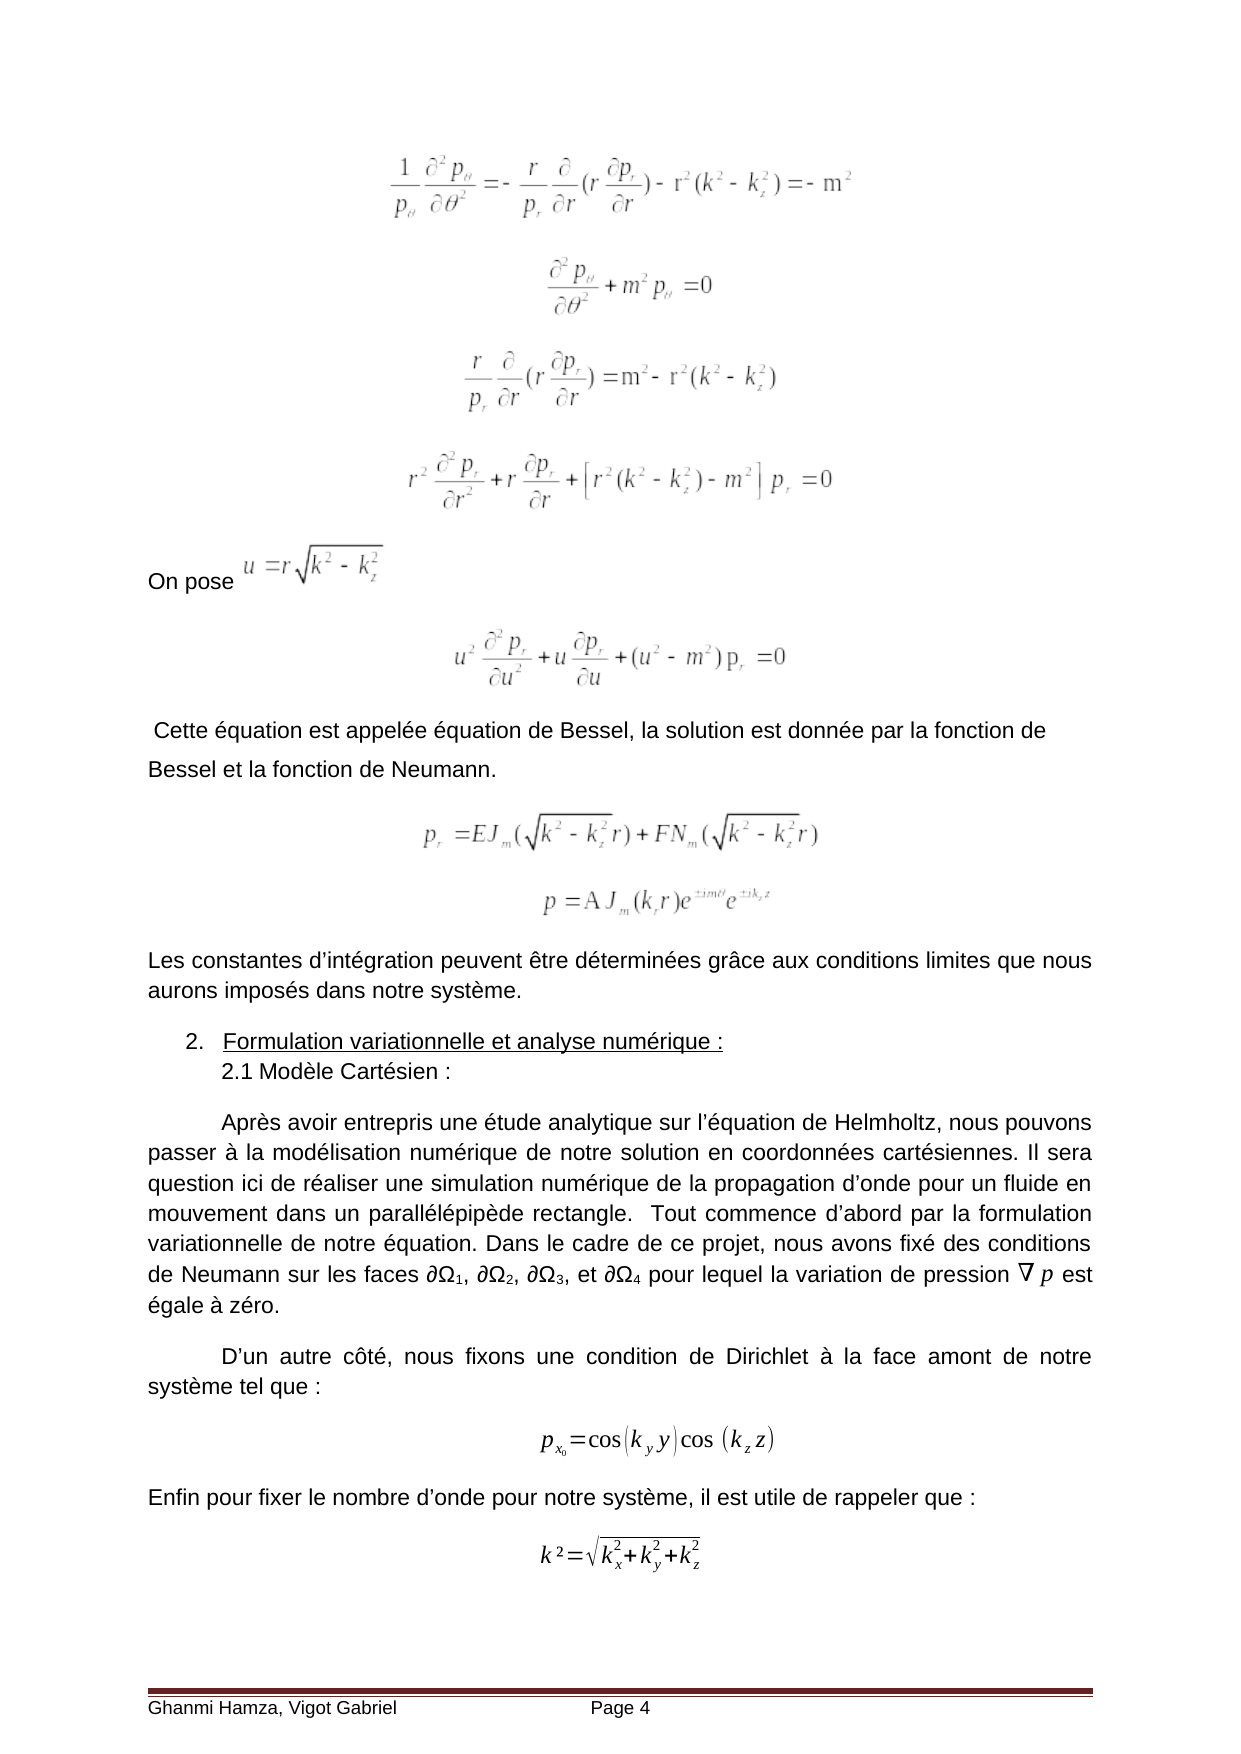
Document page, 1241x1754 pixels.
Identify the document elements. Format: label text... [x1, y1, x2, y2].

text Après avoir entrepris une étude analytique sur l’équation de Helmholtz, nous pouvons passer à la modélisation numérique de notre solution en coordonnées cartésiennes. Il sera question ici de réaliser une simulation numérique de la propagation d’onde pour un fluide en mouvement dans un parallélépipède rectangle. Tout commence d’abord par la formulation variationnelle de notre équation. Dans le cadre de ce projet, nous avons fixé des conditions de Neumann sur les faces ∂Ω1, ∂Ω2, ∂Ω3, et ∂Ω4 pour lequel la variation de pression est égale à zéro. [148, 1109, 1093, 1318]
list Modèle Cartésien : [221, 1058, 1093, 1084]
text On pose [148, 539, 1093, 594]
text Cette équation est appelée équation de Bessel, la solution est donnée par la fonction de Bessel et la fonction de Neumann. [148, 717, 1093, 783]
text Enfin pour fixer le nombre d’onde pour notre système, il est utile de rappeler que : [148, 1484, 1093, 1510]
list Formulation variationnelle et analyse numérique : [185, 1028, 1093, 1054]
text D’un autre côté, nous fixons une condition de Dirichlet à la face amont de notre système tel que : [148, 1343, 1093, 1399]
text Les constantes d’intégration peuvent être déterminées grâce aux conditions limites que nous aurons imposés dans notre système. [148, 947, 1093, 1003]
